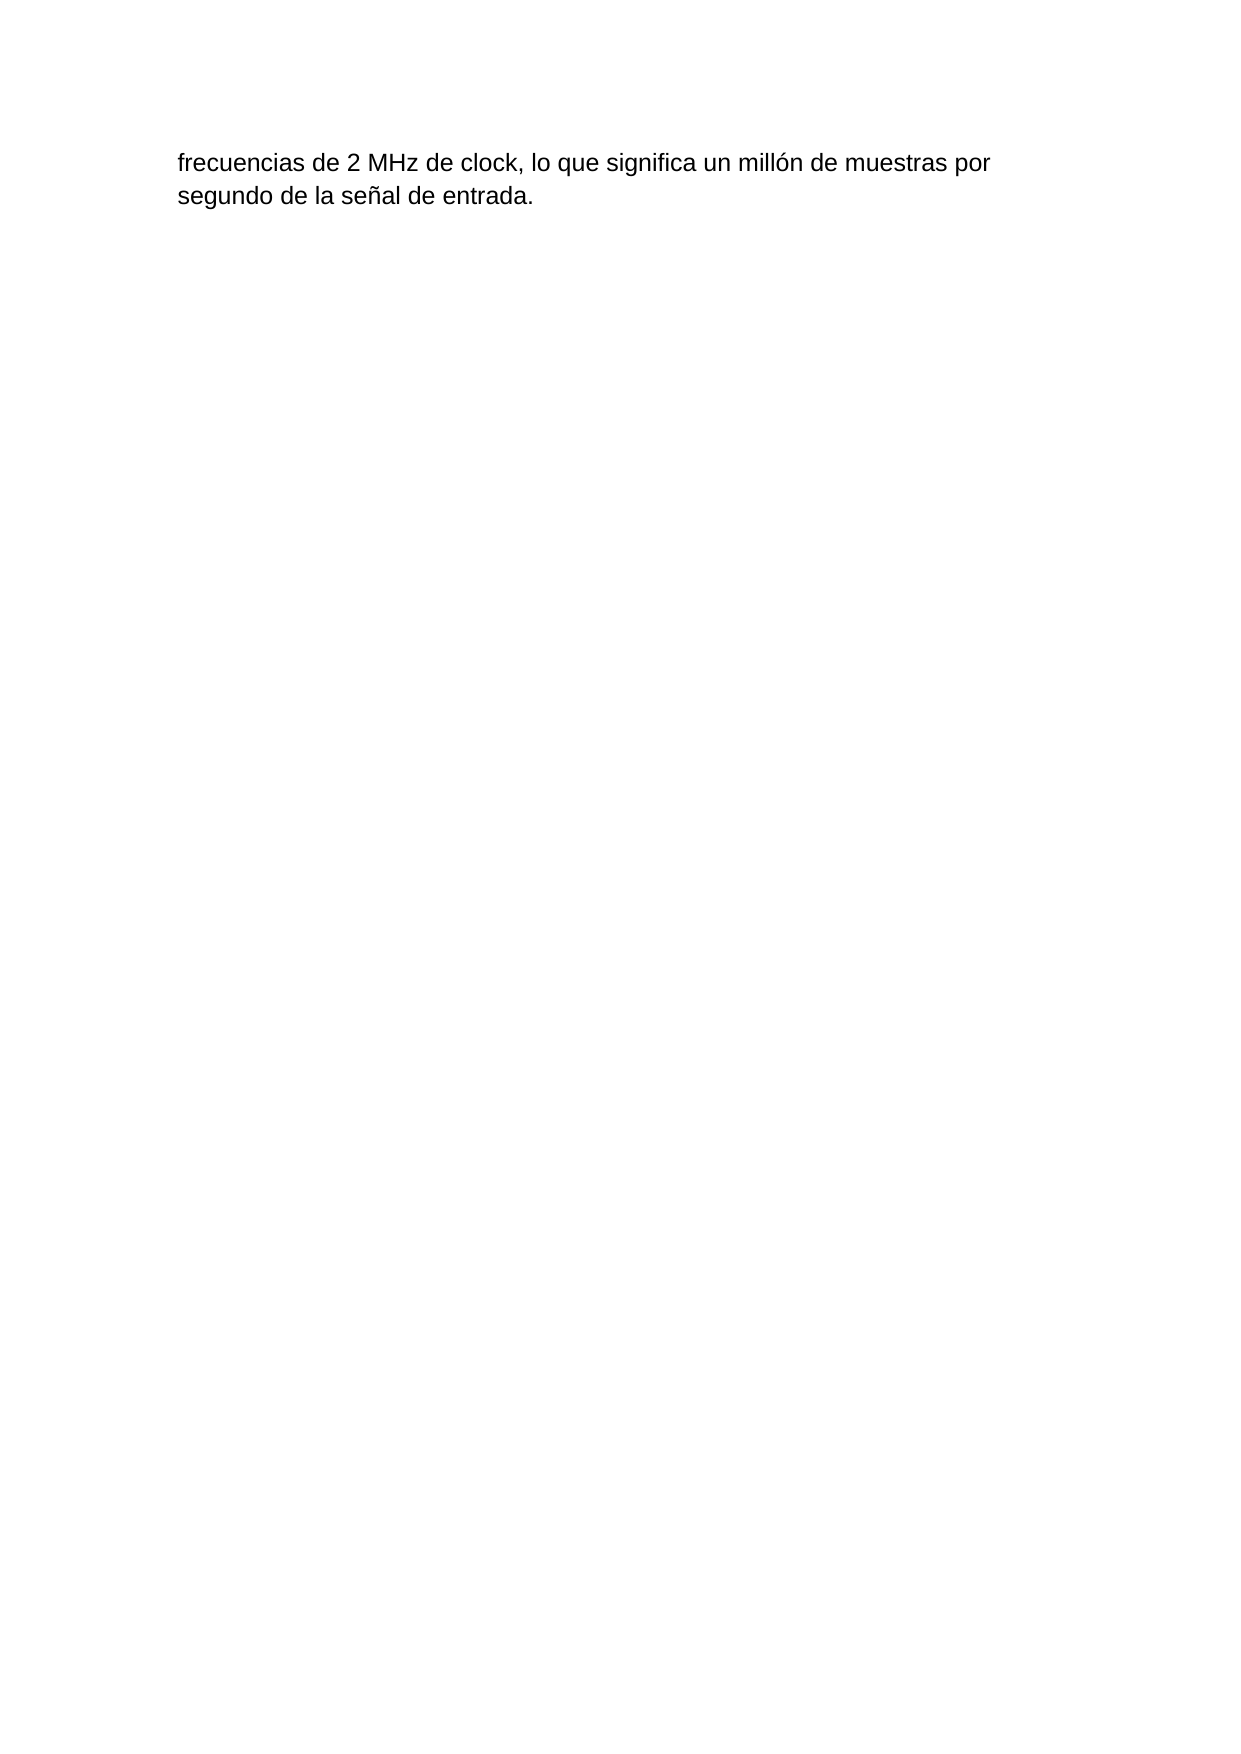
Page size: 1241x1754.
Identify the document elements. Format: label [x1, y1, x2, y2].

text [177, 148, 1063, 209]
